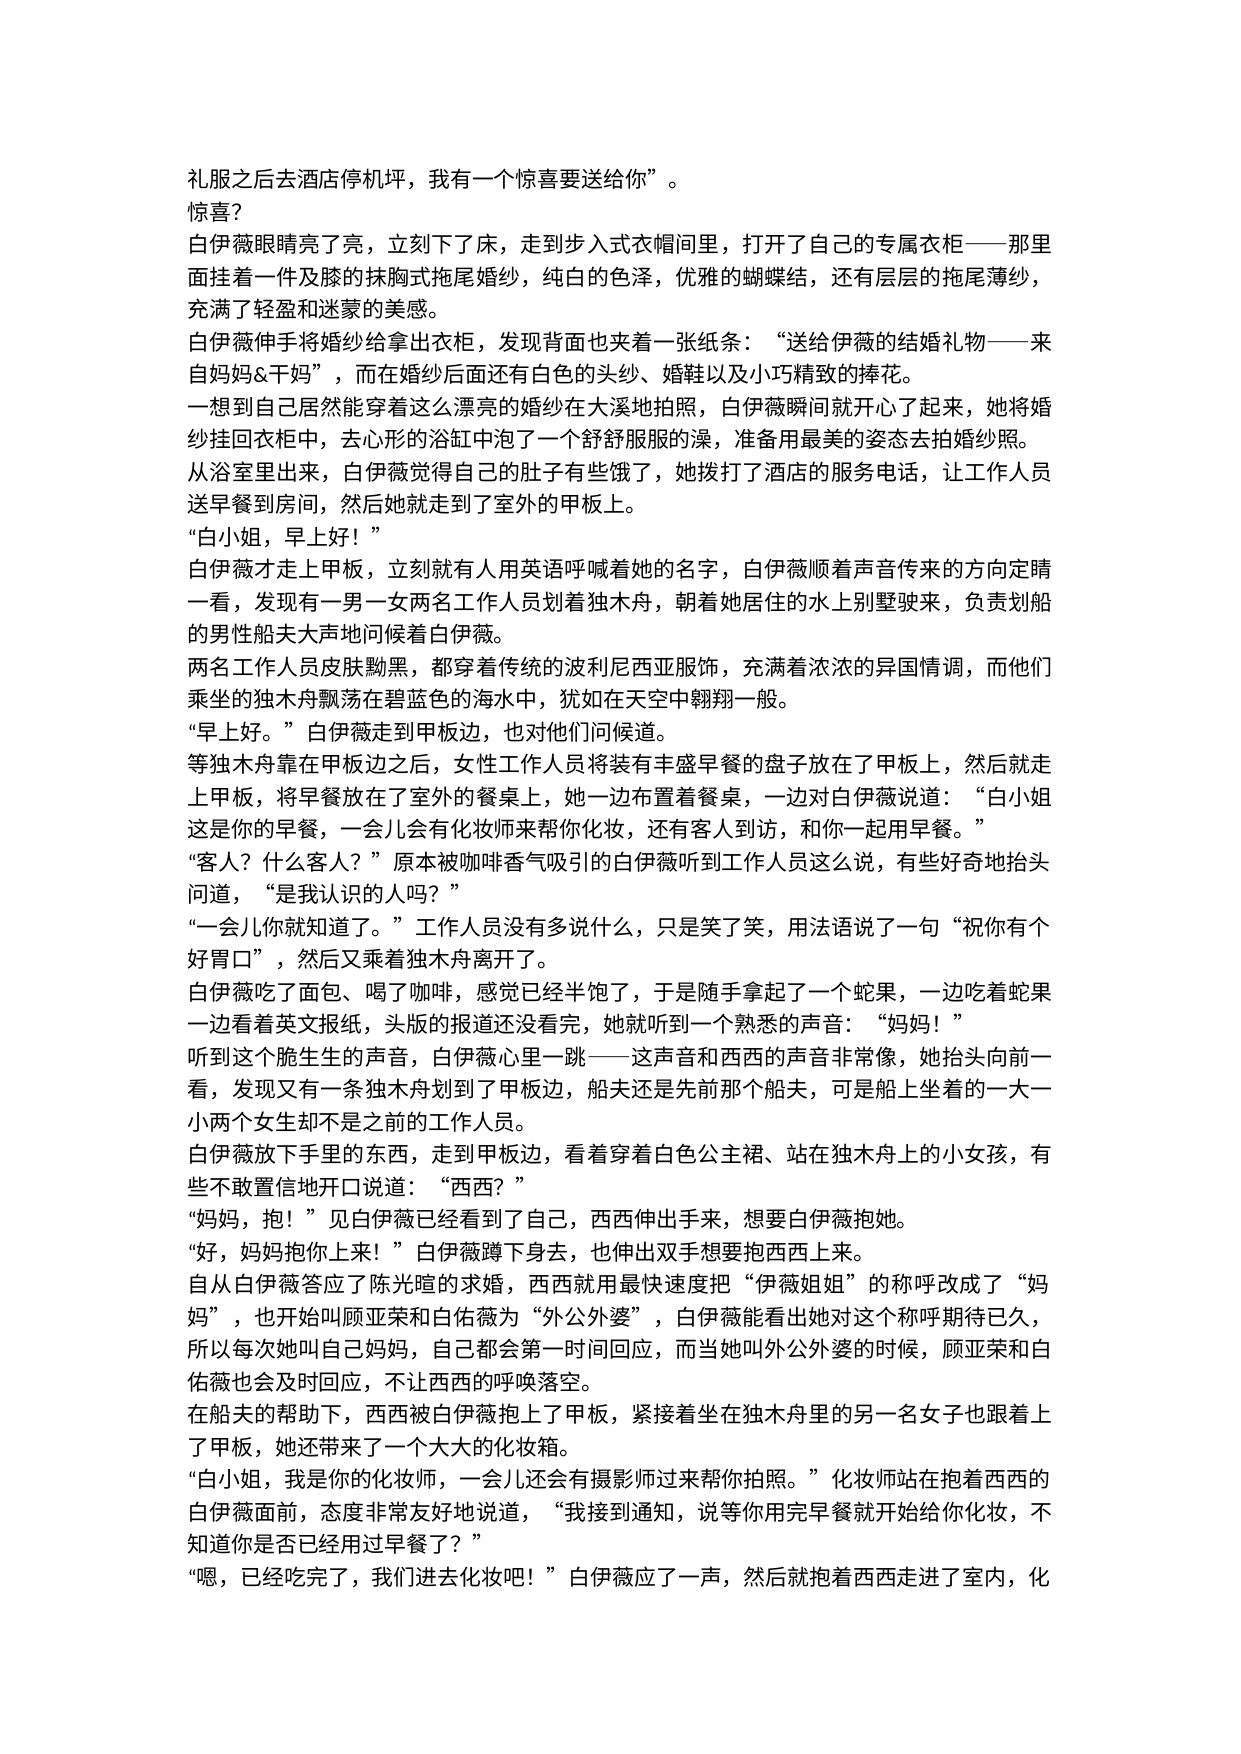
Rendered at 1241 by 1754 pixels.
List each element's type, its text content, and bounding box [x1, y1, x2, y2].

text “好，妈妈抱你上来！”白伊薇蹲下身去，也伸出双手想要抱西西上来。 [187, 1234, 1053, 1267]
text 从浴室里出来，白伊薇觉得自己的肚子有些饿了，她拨打了酒店的服务电话，让工作人员送早餐到房间，然后她就走到了室外的甲板上。 [187, 454, 1053, 519]
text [187, 162, 1053, 194]
text 白伊薇放下手里的东西，走到甲板边，看着穿着白色公主裙、站在独木舟上的小女孩，有些不敢置信地开口说道：“西西？” [187, 1137, 1053, 1202]
text 白伊薇眼睛亮了亮，立刻下了床，走到步入式衣帽间里，打开了自己的专属衣柜——那里面挂着一件及膝的抹胸式拖尾婚纱，纯白的色泽，优雅的蝴蝶结，还有层层的拖尾薄纱，充满了轻盈和迷蒙的美感。 [187, 227, 1053, 324]
text “白小姐，我是你的化妆师，一会儿还会有摄影师过来帮你拍照。”化妆师站在抱着西西的白伊薇面前，态度非常友好地说道，“我接到通知，说等你用完早餐就开始给你化妆，不知道你是否已经用过早餐了？” [187, 1462, 1053, 1559]
text 两名工作人员皮肤黝黑，都穿着传统的波利尼西亚服饰，充满着浓浓的异国情调，而他们乘坐的独木舟飘荡在碧蓝色的海水中，犹如在天空中翱翔一般。 [187, 649, 1053, 714]
text “白小姐，早上好！” [187, 519, 1053, 552]
text “妈妈，抱！”见白伊薇已经看到了自己，西西伸出手来，想要白伊薇抱她。 [187, 1202, 1053, 1234]
text 在船夫的帮助下，西西被白伊薇抱上了甲板，紧接着坐在独木舟里的另一名女子也跟着上了甲板，她还带来了一个大大的化妆箱。 [187, 1397, 1053, 1462]
text 惊喜？ [187, 194, 1053, 227]
text 自从白伊薇答应了陈光暄的求婚，西西就用最快速度把“伊薇姐姐”的称呼改成了“妈妈”，也开始叫顾亚荣和白佑薇为“外公外婆”，白伊薇能看出她对这个称呼期待已久，所以每次她叫自己妈妈，自己都会第一时间回应，而当她叫外公外婆的时候，顾亚荣和白佑薇也会及时回应，不让西西的呼唤落空。 [187, 1267, 1053, 1397]
text 白伊薇才走上甲板，立刻就有人用英语呼喊着她的名字，白伊薇顺着声音传来的方向定睛一看，发现有一男一女两名工作人员划着独木舟，朝着她居住的水上别墅驶来，负责划船的男性船夫大声地问候着白伊薇。 [187, 552, 1053, 649]
text 一想到自己居然能穿着这么漂亮的婚纱在大溪地拍照，白伊薇瞬间就开心了起来，她将婚纱挂回衣柜中，去心形的浴缸中泡了一个舒舒服服的澡，准备用最美的姿态去拍婚纱照。 [187, 389, 1053, 454]
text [187, 1559, 1053, 1592]
text 听到这个脆生生的声音，白伊薇心里一跳——这声音和西西的声音非常像，她抬头向前一看，发现又有一条独木舟划到了甲板边，船夫还是先前那个船夫，可是船上坐着的一大一小两个女生却不是之前的工作人员。 [187, 1039, 1053, 1137]
text “客人？什么客人？”原本被咖啡香气吸引的白伊薇听到工作人员这么说，有些好奇地抬头问道，“是我认识的人吗？” [187, 844, 1053, 909]
text 白伊薇伸手将婚纱给拿出衣柜，发现背面也夹着一张纸条：“送给伊薇的结婚礼物——来自妈妈&干妈”，而在婚纱后面还有白色的头纱、婚鞋以及小巧精致的捧花。 [187, 324, 1053, 389]
text 等独木舟靠在甲板边之后，女性工作人员将装有丰盛早餐的盘子放在了甲板上，然后就走上甲板，将早餐放在了室外的餐桌上，她一边布置着餐桌，一边对白伊薇说道：“白小姐，这是你的早餐，一会儿会有化妆师来帮你化妆，还有客人到访，和你一起用早餐。” [187, 747, 1053, 844]
text 白伊薇吃了面包、喝了咖啡，感觉已经半饱了，于是随手拿起了一个蛇果，一边吃着蛇果一边看着英文报纸，头版的报道还没看完，她就听到一个熟悉的声音：“妈妈！” [187, 974, 1053, 1039]
text “早上好。”白伊薇走到甲板边，也对他们问候道。 [187, 714, 1053, 747]
text “一会儿你就知道了。”工作人员没有多说什么，只是笑了笑，用法语说了一句“祝你有个好胃口”，然后又乘着独木舟离开了。 [187, 909, 1053, 974]
